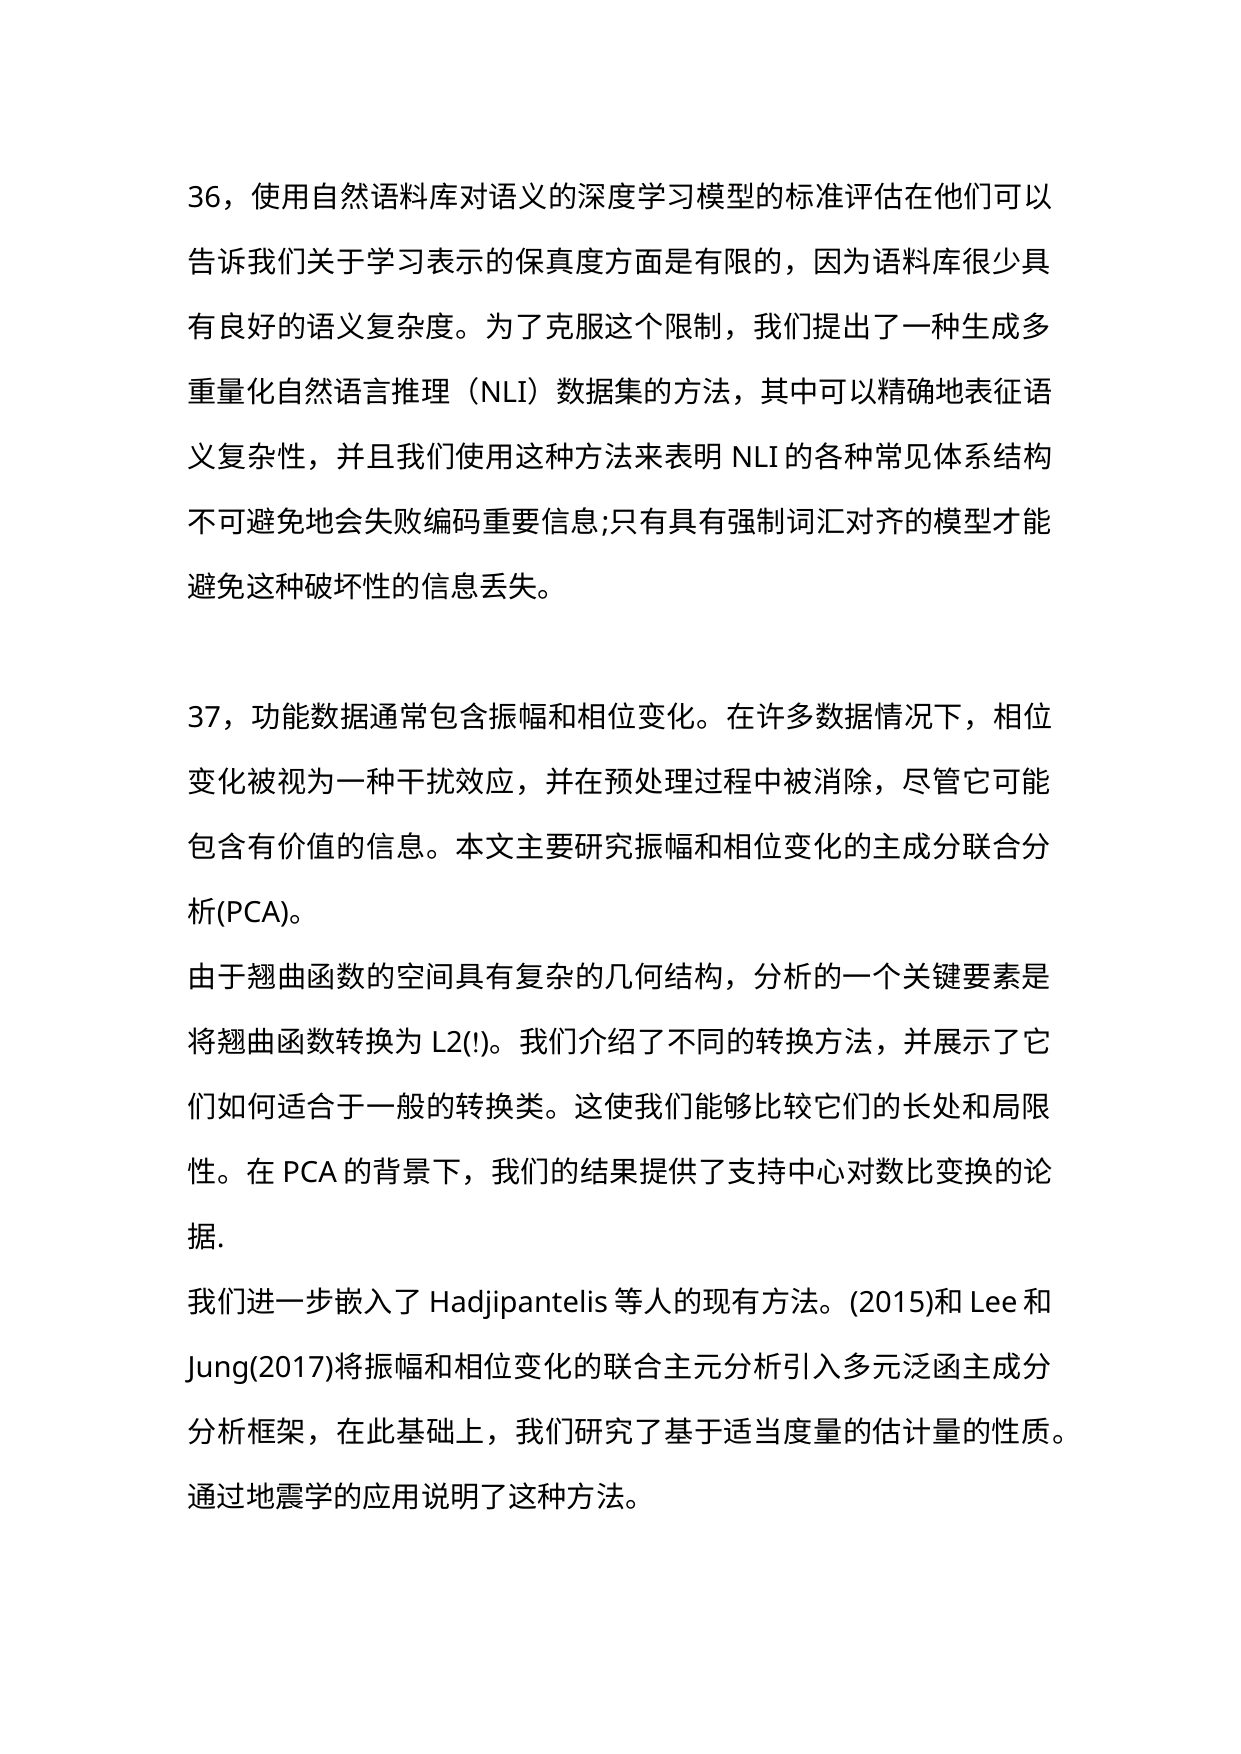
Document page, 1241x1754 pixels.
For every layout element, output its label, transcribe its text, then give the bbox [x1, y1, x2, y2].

text 我们进一步嵌入了Hadjipantelis等人的现有方法。(2015)和Lee和Jung(2017)将振幅和相位变化的联合主元分析引入多元泛函主成分分析框架，在此基础上，我们研究了基于适当度量的估计量的性质。通过地震学的应用说明了这种方法。 [187, 1267, 1053, 1527]
text 37，功能数据通常包含振幅和相位变化。在许多数据情况下，相位变化被视为一种干扰效应，并在预处理过程中被消除，尽管它可能包含有价值的信息。本文主要研究振幅和相位变化的主成分联合分析(PCA)。 [187, 682, 1053, 942]
text 由于翘曲函数的空间具有复杂的几何结构，分析的一个关键要素是将翘曲函数转换为L2()。我们介绍了不同的转换方法，并展示了它们如何适合于一般的转换类。这使我们能够比较它们的长处和局限性。在PCA的背景下，我们的结果提供了支持中心对数比变换的论据. [187, 942, 1053, 1267]
text 36，使用自然语料库对语义的深度学习模型的标准评估在他们可以告诉我们关于学习表示的保真度方面是有限的，因为语料库很少具有良好的语义复杂度。为了克服这个限制，我们提出了一种生成多重量化自然语言推理（NLI）数据集的方法，其中可以精确地表征语义复杂性，并且我们使用这种方法来表明NLI的各种常见体系结构不可避免地会失败编码重要信息;只有具有强制词汇对齐的模型才能避免这种破坏性的信息丢失。 [187, 162, 1053, 617]
